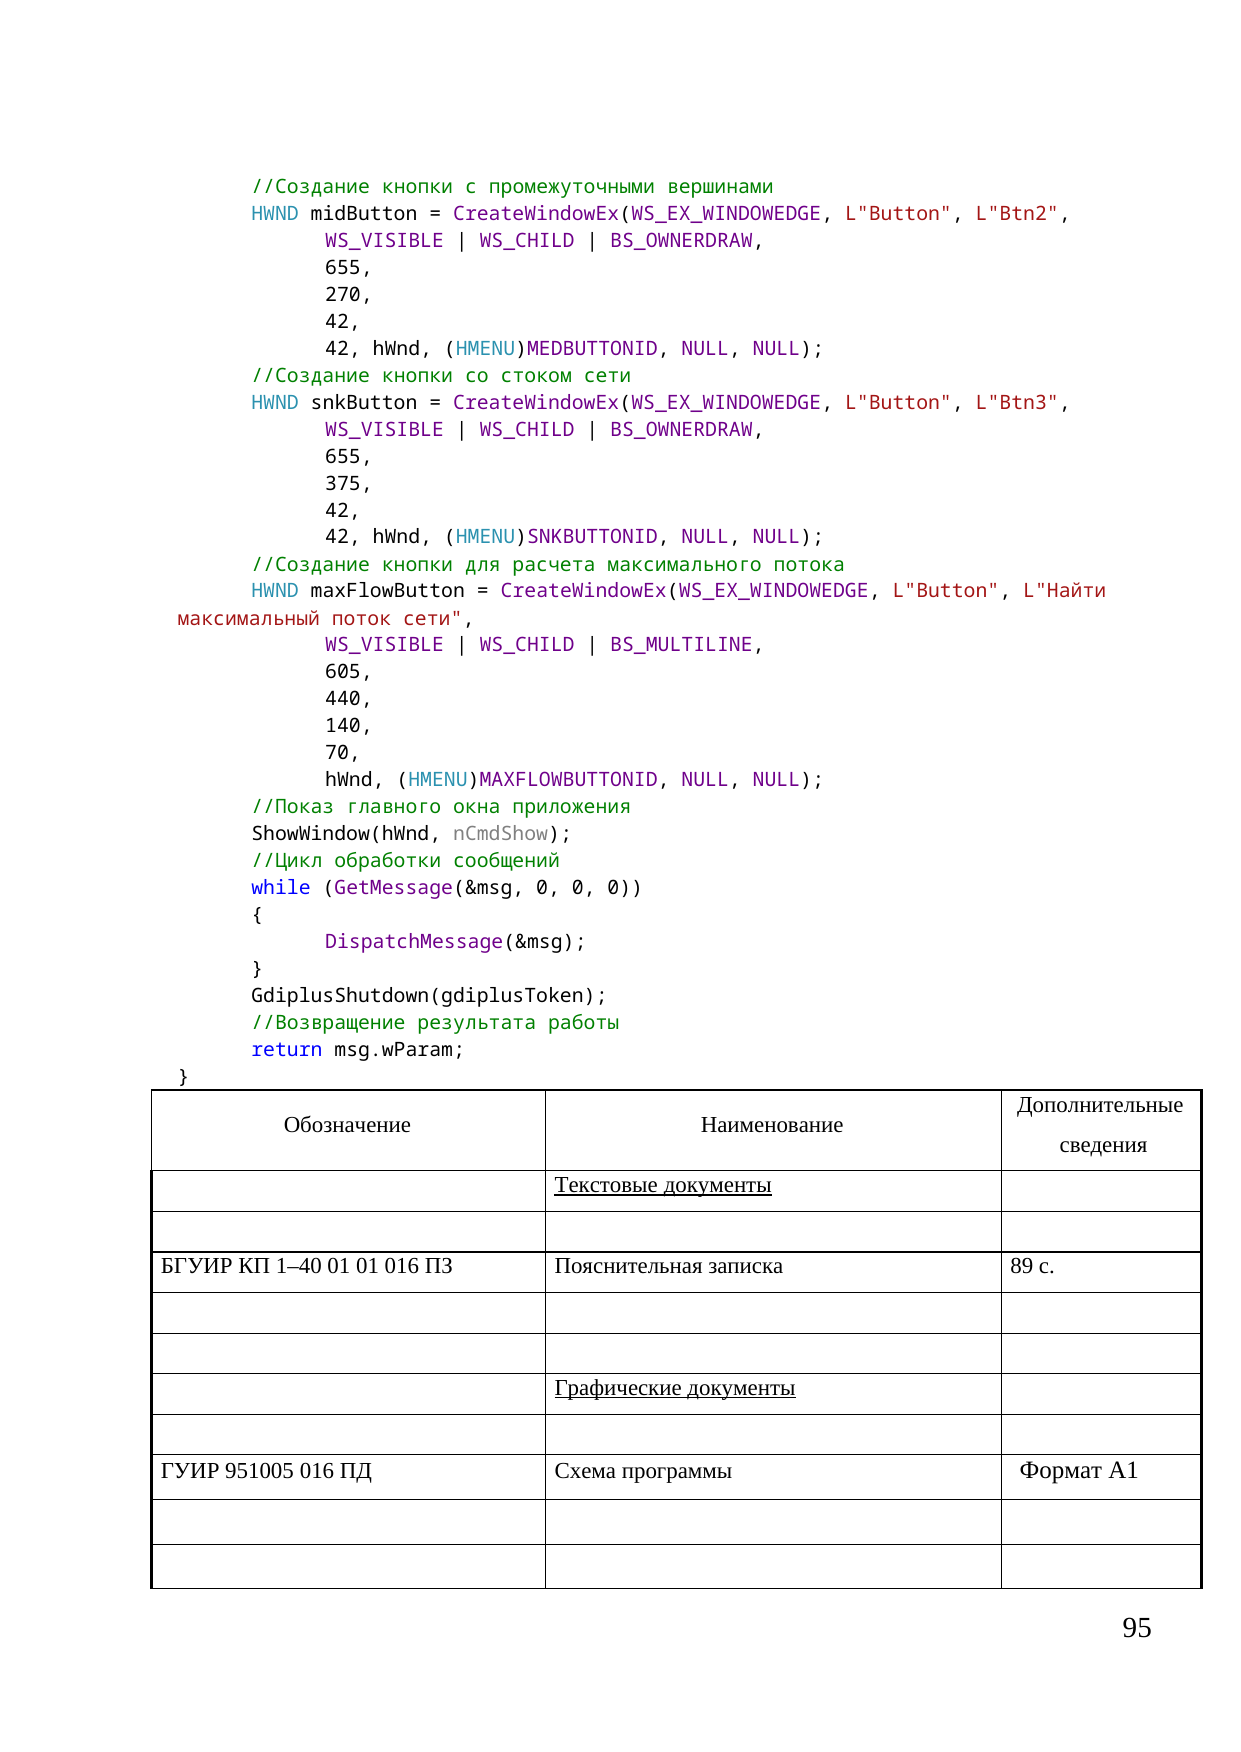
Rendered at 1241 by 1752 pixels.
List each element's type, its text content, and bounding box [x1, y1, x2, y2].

text 655, [177, 442, 1152, 469]
text DispatchMessage(&msg); [177, 927, 1152, 954]
table_cell [153, 1212, 545, 1251]
text } [177, 1062, 1152, 1089]
table_cell Текстовые документы [546, 1171, 1001, 1211]
table_cell [1002, 1171, 1200, 1211]
table_cell [153, 1415, 545, 1454]
text //Создание кнопки для расчета максимального потока [177, 550, 1152, 577]
text return msg.wParam; [177, 1035, 1152, 1062]
text WS_VISIBLE | WS_CHILD | BS_OWNERDRAW, [177, 415, 1152, 442]
table_cell [1002, 1334, 1200, 1373]
table_cell [153, 1171, 545, 1211]
table_cell [546, 1500, 1001, 1543]
table_cell [153, 1545, 545, 1587]
text 375, [177, 469, 1152, 496]
text 70, [177, 739, 1152, 766]
table_cell Схема программы [546, 1455, 1001, 1499]
text 655, [177, 253, 1152, 280]
text 440, [177, 685, 1152, 712]
text //Показ главного окна приложения [177, 793, 1152, 819]
table_cell [153, 1500, 545, 1543]
text } [177, 954, 1152, 981]
text 605, [177, 658, 1152, 685]
text //Возвращение результата работы [177, 1008, 1152, 1035]
table_cell [546, 1334, 1001, 1373]
table_cell [1002, 1545, 1200, 1587]
text //Цикл обработки сообщений [177, 847, 1152, 873]
table_cell [1002, 1293, 1200, 1332]
table_cell Пояснительная записка [546, 1253, 1001, 1292]
text ShowWindow(hWnd, nCmdShow); [177, 819, 1152, 847]
table_header Обозначение [152, 1091, 545, 1170]
text WS_VISIBLE | WS_CHILD | BS_MULTILINE, [177, 631, 1152, 658]
text GdiplusShutdown(gdiplusToken); [177, 981, 1152, 1008]
text { [177, 901, 1152, 927]
text WS_VISIBLE | WS_CHILD | BS_OWNERDRAW, [177, 226, 1152, 253]
table_cell [153, 1293, 545, 1332]
text 270, [177, 280, 1152, 307]
table_cell [1002, 1415, 1200, 1454]
table_cell ГУИР 951005 016 ПД [153, 1455, 545, 1499]
table_header Наименование [546, 1091, 1001, 1170]
table_cell [1002, 1500, 1200, 1543]
text //Создание кнопки с промежуточными вершинами [177, 172, 1152, 199]
table_cell [1002, 1212, 1200, 1251]
table_cell БГУИР КП 1–40 01 01 016 ПЗ [153, 1253, 545, 1292]
text while (GetMessage(&msg, 0, 0, 0)) [177, 873, 1152, 901]
table_cell [546, 1293, 1001, 1332]
table_cell [153, 1374, 545, 1413]
text 42, [177, 307, 1152, 334]
text 42, hWnd, (HMENU)MEDBUTTONID, NULL, NULL); [177, 334, 1152, 361]
table_cell Формат А1 [1002, 1455, 1200, 1499]
table_cell [1002, 1374, 1200, 1413]
text HWND snkButton = CreateWindowEx(WS_EX_WINDOWEDGE, L"Button", L"Btn3", [177, 388, 1152, 415]
text 42, [177, 496, 1152, 523]
text //Создание кнопки со стоком сети [177, 361, 1152, 388]
text HWND midButton = CreateWindowEx(WS_EX_WINDOWEDGE, L"Button", L"Btn2", [177, 199, 1152, 226]
text 140, [177, 712, 1152, 739]
table_cell [153, 1334, 545, 1373]
table_cell [546, 1415, 1001, 1454]
text 42, hWnd, (HMENU)SNKBUTTONID, NULL, NULL); [177, 523, 1152, 550]
text HWND maxFlowButton = CreateWindowEx(WS_EX_WINDOWEDGE, L"Button", L"Найти максимальный поток сети", [177, 577, 1152, 631]
table_cell 89 с. [1002, 1253, 1200, 1292]
table_cell Графические документы [546, 1374, 1001, 1413]
text hWnd, (HMENU)MAXFLOWBUTTONID, NULL, NULL); [177, 766, 1152, 793]
table_header Дополнительные сведения [1002, 1091, 1200, 1170]
table_cell [546, 1545, 1001, 1587]
table_cell [546, 1212, 1001, 1251]
